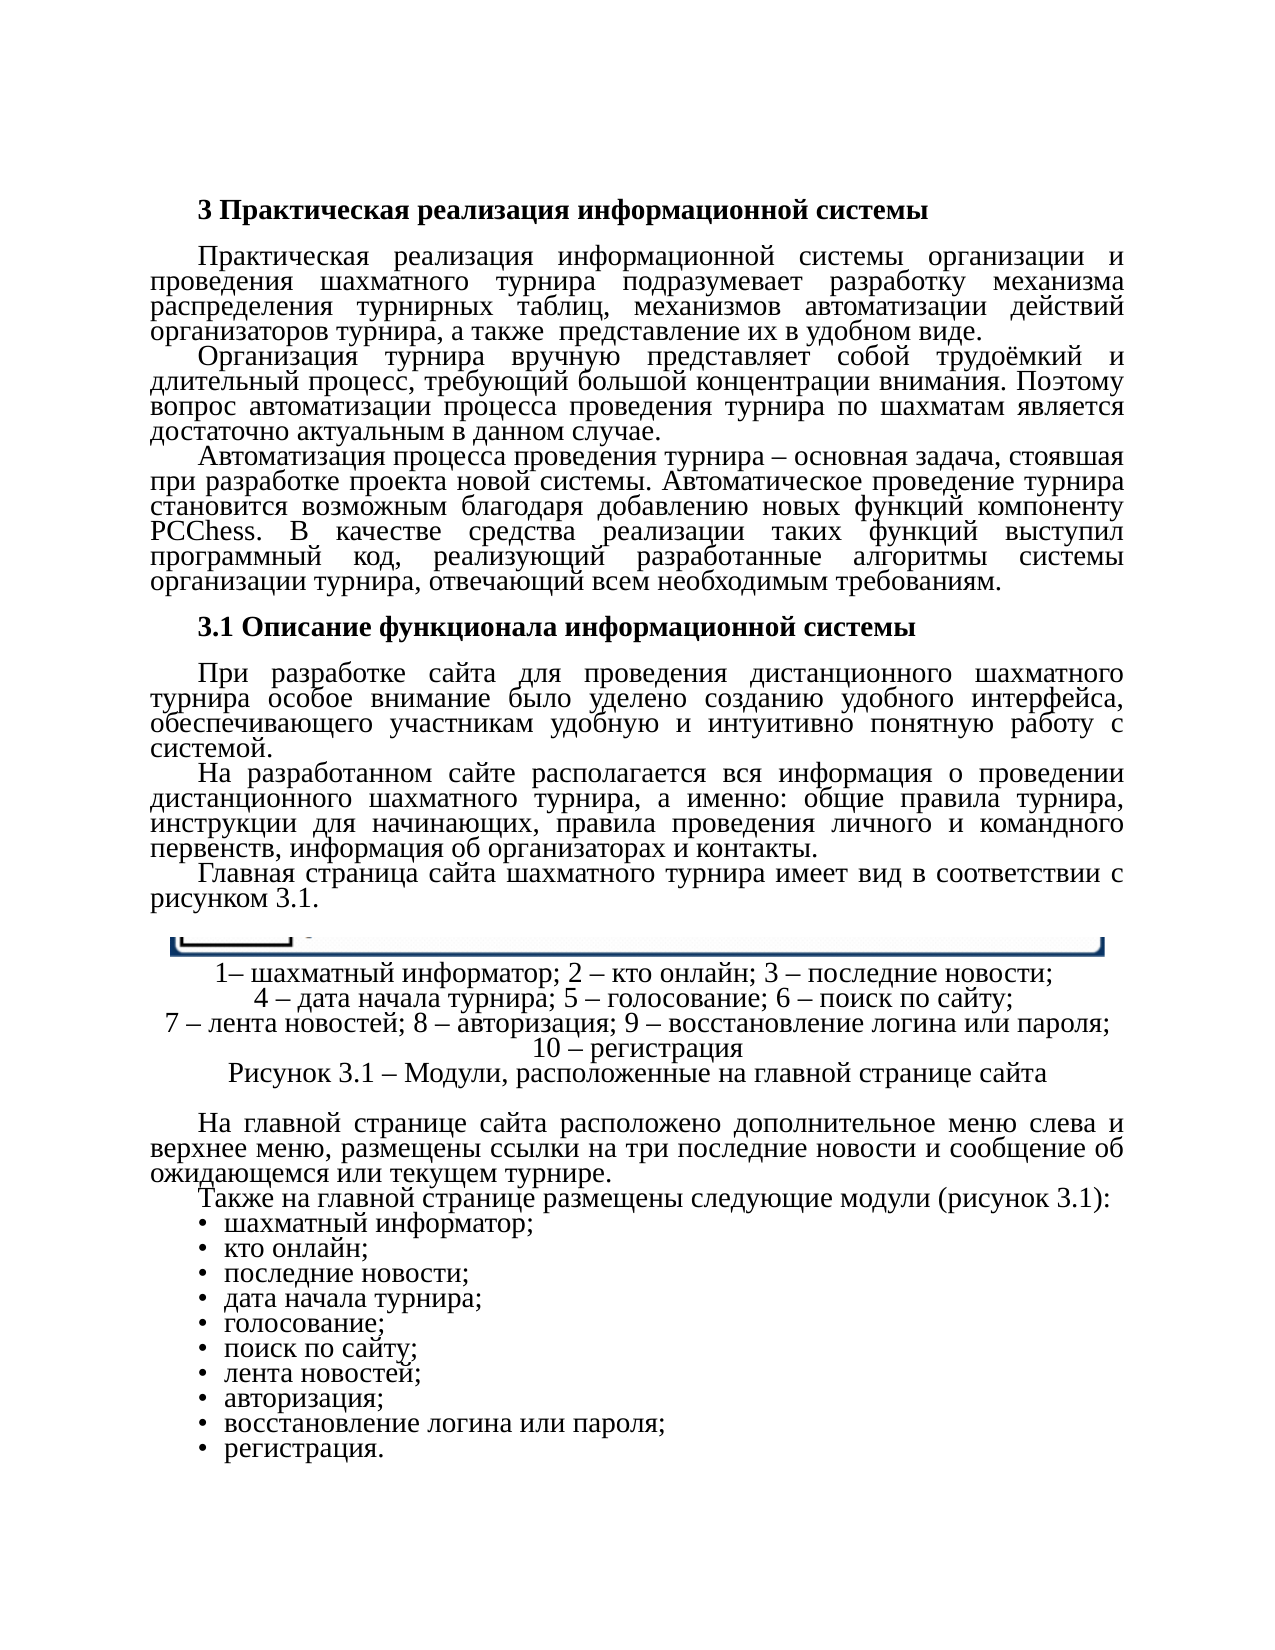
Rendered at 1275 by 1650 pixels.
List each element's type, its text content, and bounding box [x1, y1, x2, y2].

text Практическая реализация информационной системы организации и проведения шахматного турнира подразумевает разработку механизма распределения турнирных таблиц, механизмов автоматизации действий организаторов турнира, а также представление их в удобном виде. [150, 245, 1125, 345]
text 3 Практическая реализация информационной системы [150, 199, 618, 224]
text Организация турнира вручную представляет собой трудоёмкий и длительный процесс, требующий большой концентрации внимания. Поэтому вопрос автоматизации процесса проведения турнира по шахматам является достаточно актуальным в данном случае. [150, 345, 1125, 445]
text 3.1 Описание функционала информационной системы [150, 616, 387, 641]
text На разработанном сайте располагается вся информация о проведении дистанционного шахматного турнира, а именно: общие правила турнира, инструкции для начинающих, правила проведения личного и командного первенств, информация об организаторах и контакты. [150, 762, 1125, 862]
text Также на главной странице размещены следующие модули (рисунок 3.1): [941, 1187, 1125, 1212]
text Главная страница сайта шахматного турнира имеет вид в соответствии с рисунком 3.1. [150, 862, 1125, 912]
list голосование; [150, 1312, 1125, 1337]
text 3.1 Описание функционала информационной системы [391, 616, 606, 641]
list поиск по сайту; [150, 1337, 1125, 1362]
list последние новости; [150, 1262, 1125, 1287]
text Также на главной странице размещены следующие модули (рисунок 3.1): [150, 1187, 944, 1212]
text 3 Практическая реализация информационной системы [622, 199, 1125, 224]
text 1– шахматный информатор; 2 – кто онлайн; 3 – последние новости; 4 – дата начала турнира; 5 – голосование; 6 – поиск по сайту; 7 – лента новостей; 8 – авторизация; 9 – восстановление логина или пароля; 10 – регистрация [150, 962, 1125, 1062]
list авторизация; [150, 1387, 1125, 1412]
text 3.1 Описание функционала информационной системы [610, 616, 1125, 641]
list восстановление логина или пароля; [150, 1412, 1125, 1437]
list лента новостей; [150, 1362, 1125, 1387]
list дата начала турнира; [150, 1287, 1125, 1312]
list шахматный информатор; [417, 1212, 1125, 1237]
list шахматный информатор; [150, 1212, 414, 1237]
list кто онлайн; [150, 1237, 1125, 1262]
text При разработке сайта для проведения дистанционного шахматного турнира особое внимание было уделено созданию удобного интерфейса, обеспечивающего участникам удобную и интуитивно понятную работу с системой. [150, 662, 1125, 762]
list регистрация. [150, 1437, 1125, 1462]
text На главной странице сайта расположено дополнительное меню слева и верхнее меню, размещены ссылки на три последние новости и сообщение об ожидающемся или текущем турнире. [150, 1112, 1125, 1187]
text Автоматизация процесса проведения турнира – основная задача, стоявшая при разработке проекта новой системы. Автоматическое проведение турнира становится возможным благодаря добавлению новых функций компоненту PCChess. В качестве средства реализации таких функций выступил программный код, реализующий разработанные алгоритмы системы организации турнира, отвечающий всем необходимым требованиям. [150, 445, 1125, 595]
text Рисунок 3.1 – Модули, расположенные на главной странице сайта [150, 1062, 1125, 1087]
